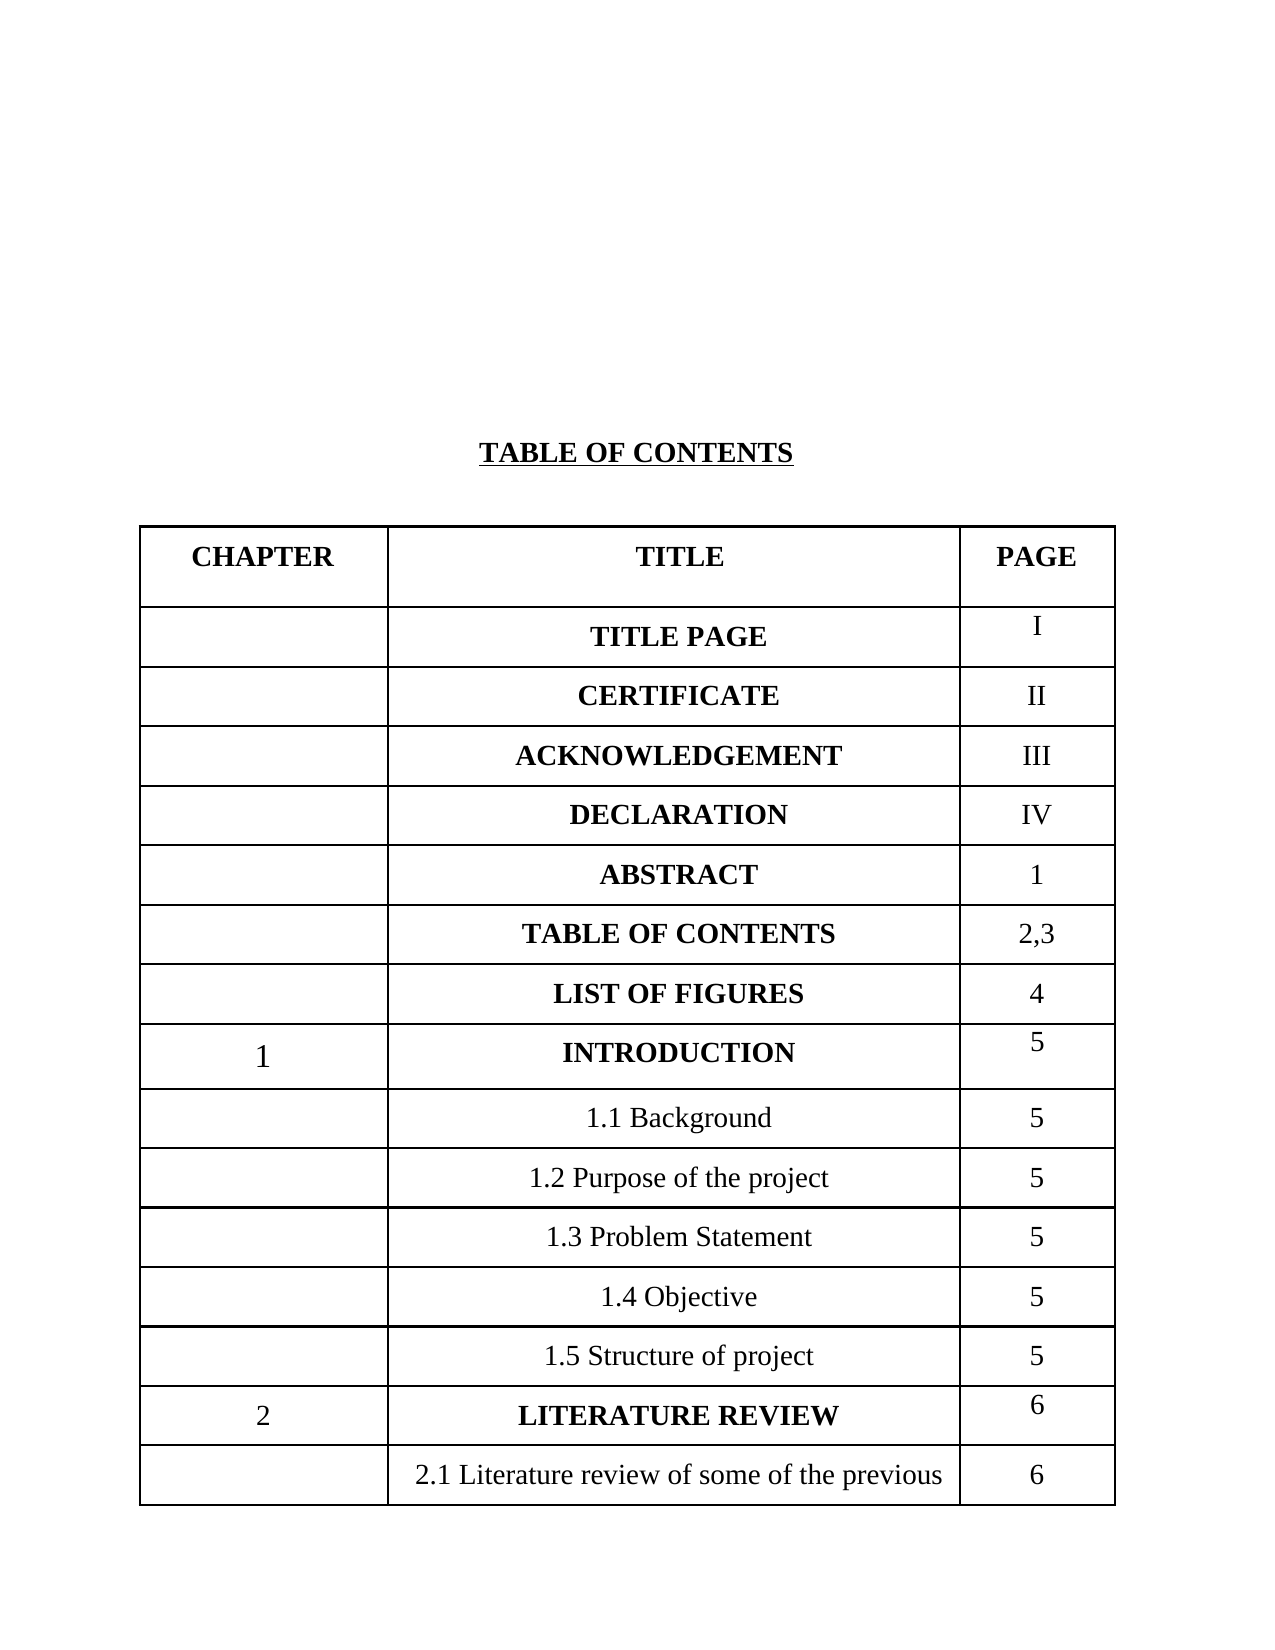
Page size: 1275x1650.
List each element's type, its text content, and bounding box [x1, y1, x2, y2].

table_cell ABSTRACT [389, 846, 959, 903]
table_cell 5 [961, 1090, 1114, 1147]
table_cell [141, 846, 387, 903]
table_cell IV [961, 787, 1114, 844]
table_cell 2,3 [961, 906, 1114, 963]
text TABLE OF CONTENTS [139, 436, 987, 469]
table_cell 6 [961, 1446, 1114, 1504]
table_cell [141, 906, 387, 963]
table_cell I [961, 608, 1114, 666]
table_cell 1 [141, 1025, 387, 1087]
table_cell [141, 1209, 387, 1266]
table_cell TABLE OF CONTENTS [389, 906, 959, 963]
table_cell [141, 727, 387, 784]
table_cell II [961, 668, 1114, 725]
table_cell 1.3 Problem Statement [389, 1209, 959, 1266]
table_header CHAPTER [141, 528, 387, 606]
table_cell 5 [961, 1328, 1114, 1385]
table_cell 4 [961, 965, 1114, 1022]
table_cell INTRODUCTION [389, 1025, 959, 1087]
table_cell 5 [961, 1209, 1114, 1266]
table_cell [141, 1149, 387, 1206]
table_cell LITERATURE REVIEW [389, 1387, 959, 1444]
table_cell [141, 1090, 387, 1147]
table_cell 1.4 Objective [389, 1268, 959, 1325]
table_cell 1.2 Purpose of the project [389, 1149, 959, 1206]
table_cell [141, 1446, 387, 1504]
table_cell [141, 787, 387, 844]
table_cell [141, 1328, 387, 1385]
table_cell 5 [961, 1268, 1114, 1325]
table_cell [141, 608, 387, 666]
table_cell 1 [961, 846, 1114, 903]
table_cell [389, 1446, 959, 1504]
table_cell 6 [961, 1387, 1114, 1444]
table_cell 5 [961, 1149, 1114, 1206]
table_cell LIST OF FIGURES [389, 965, 959, 1022]
table_header TITLE [389, 528, 959, 606]
table_cell 2 [141, 1387, 387, 1444]
table_cell DECLARATION [389, 787, 959, 844]
table_cell III [961, 727, 1114, 784]
table_cell TITLE PAGE [389, 608, 959, 666]
table_cell [141, 965, 387, 1022]
table_cell 1.1 Background [389, 1090, 959, 1147]
table_cell [141, 1268, 387, 1325]
table_cell 5 [961, 1025, 1114, 1087]
table_cell [141, 668, 387, 725]
table_cell 1.5 Structure of project [389, 1328, 959, 1385]
table_cell CERTIFICATE [389, 668, 959, 725]
table_cell ACKNOWLEDGEMENT [389, 727, 959, 784]
table_header PAGE [961, 528, 1114, 606]
